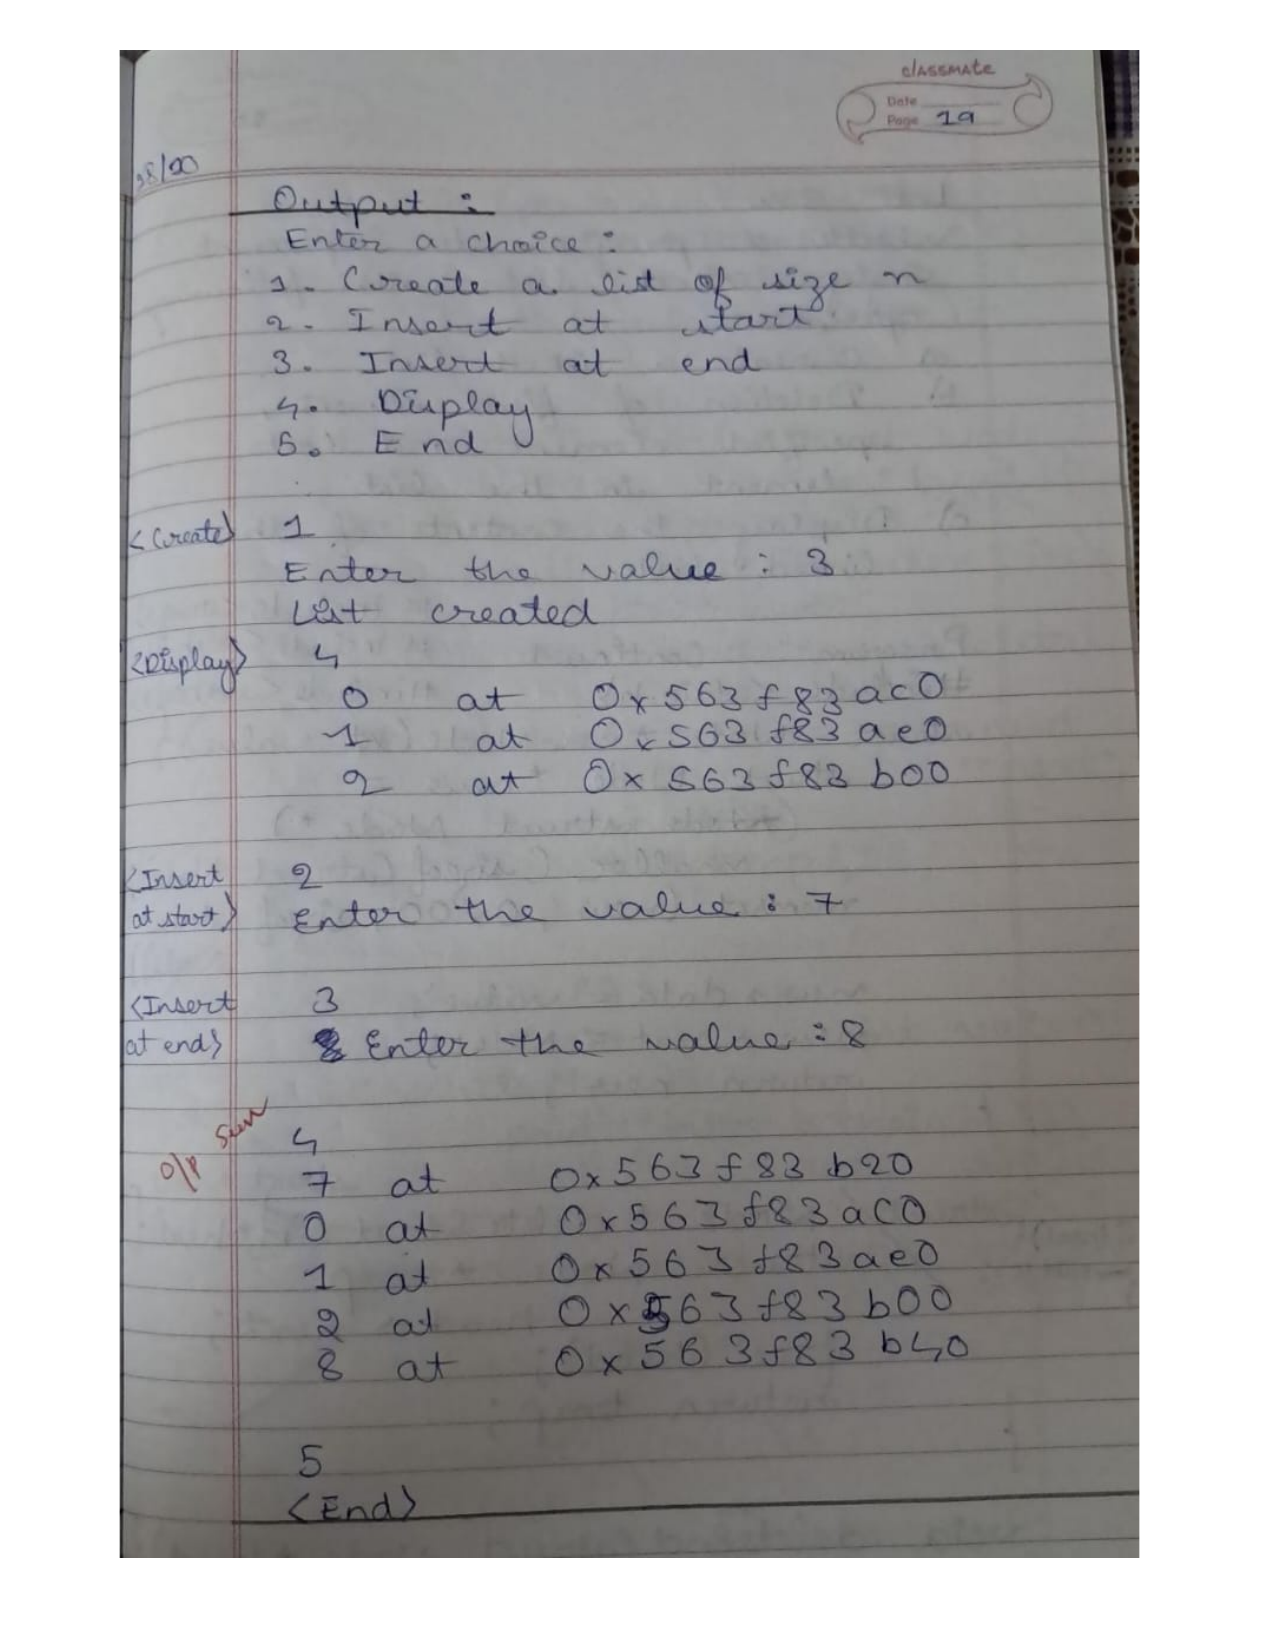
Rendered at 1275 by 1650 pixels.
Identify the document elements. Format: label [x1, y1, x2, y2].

picture [119, 50, 1140, 1558]
